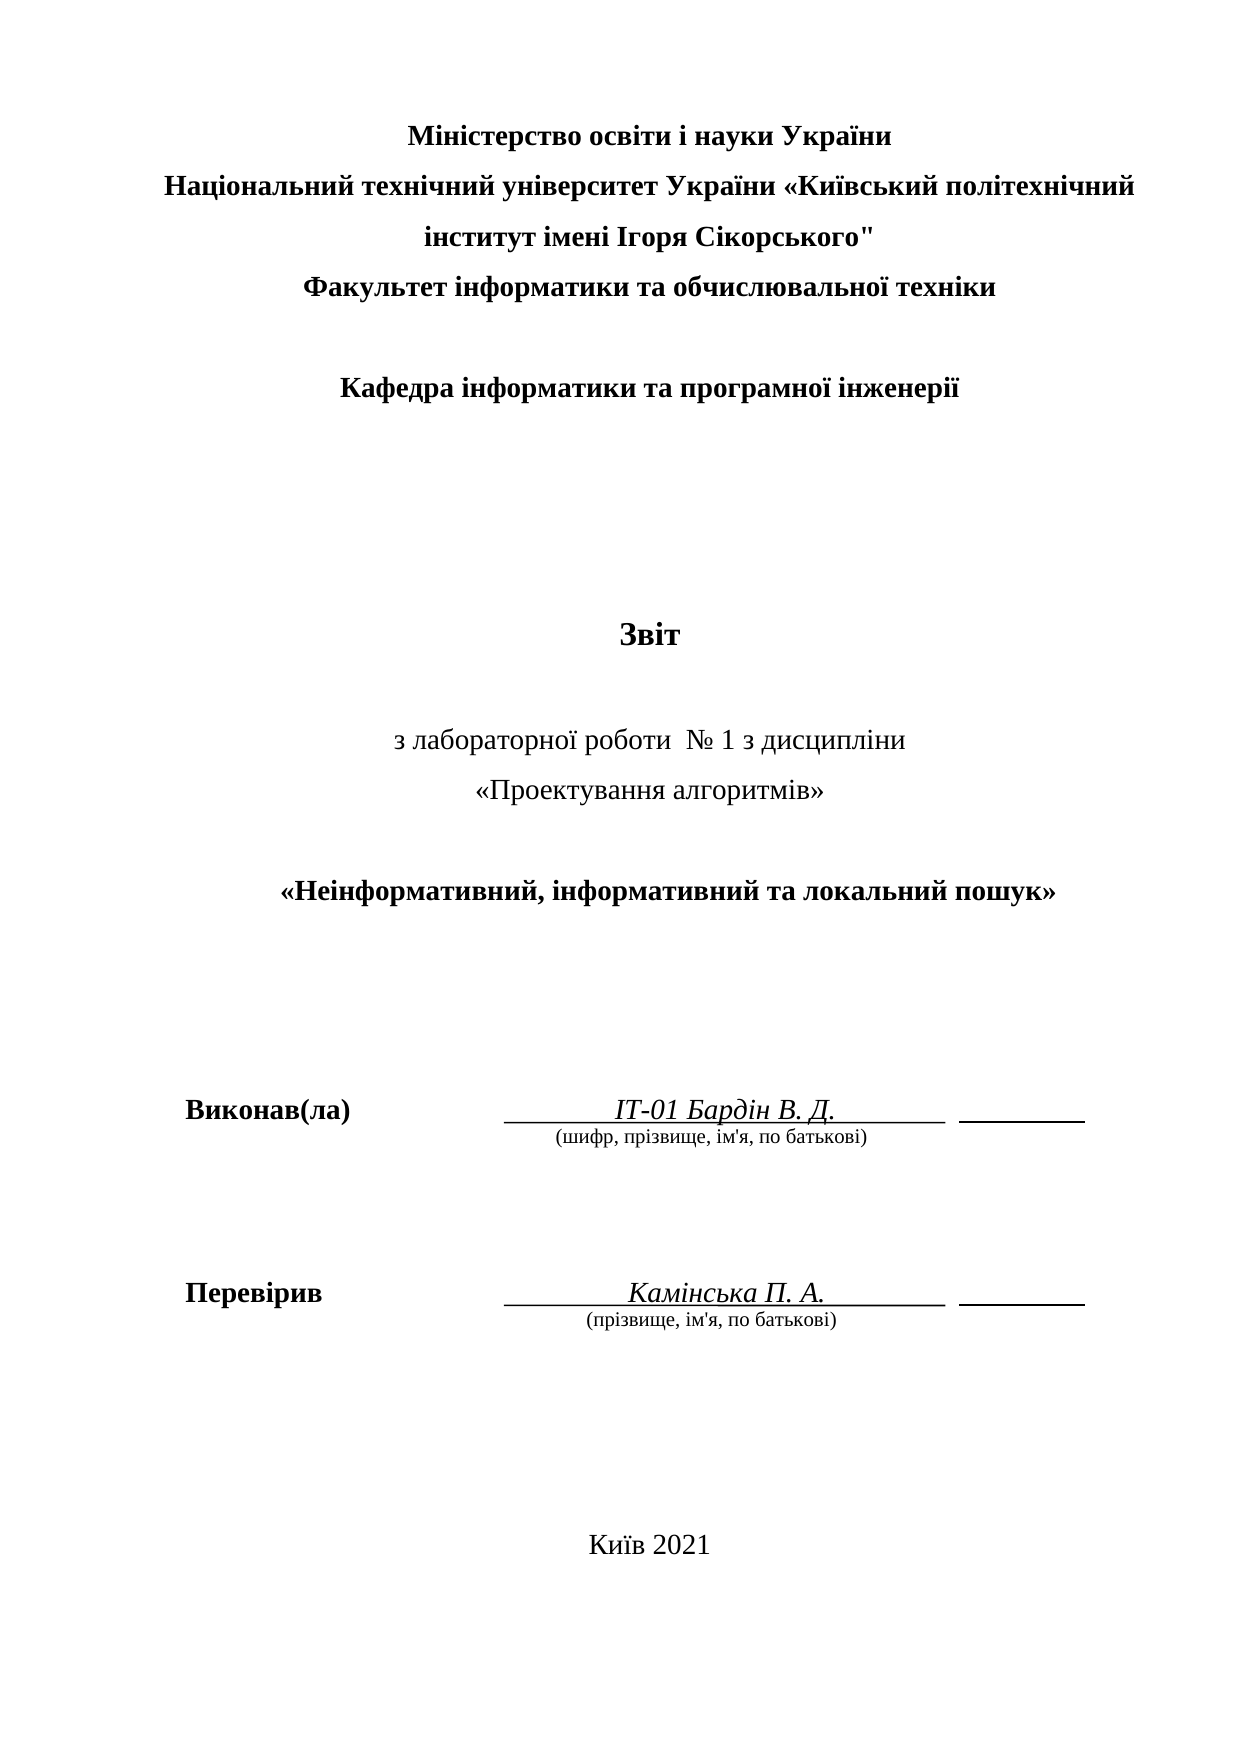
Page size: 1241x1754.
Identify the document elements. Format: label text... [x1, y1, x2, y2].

text «Проектування алгоритмів» [148, 772, 1152, 806]
text Національний технічний університет України «Київський політехнічний інститут імені Ігоря Сікорського" [148, 168, 1152, 252]
text Міністерство освіти і науки України [148, 118, 1152, 152]
text Звіт [148, 614, 1152, 652]
text «Неінформативний, інформативний та локальний пошук» [185, 873, 1152, 906]
text Кафедра інформатики та програмної інженерії [148, 370, 1152, 403]
text Київ 2021 [148, 1527, 1152, 1560]
text Факультет інформатики та обчислювальної техніки [148, 269, 1152, 303]
text з лабораторної роботи № 1 з дисципліни [148, 722, 1152, 755]
